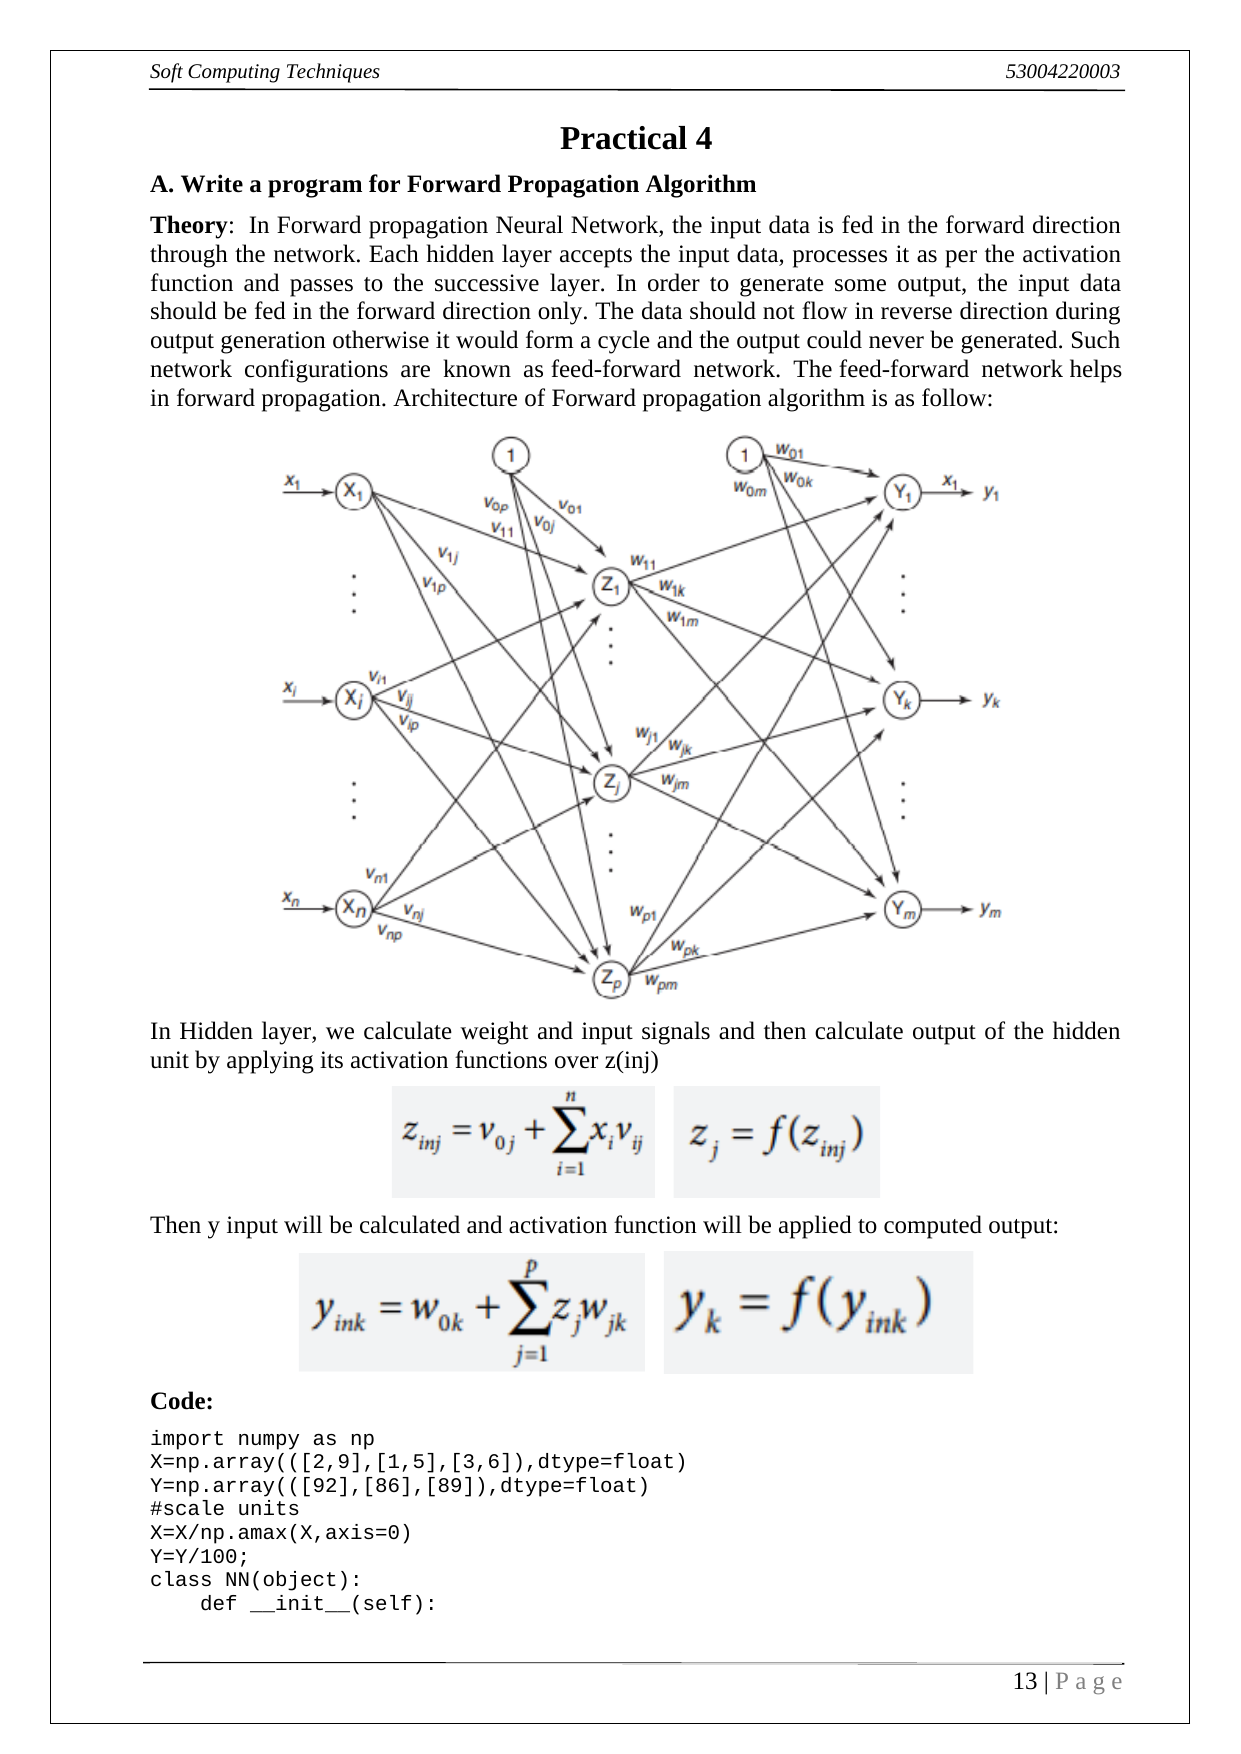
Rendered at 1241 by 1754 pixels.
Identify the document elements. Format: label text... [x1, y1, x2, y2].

picture [267, 423, 1005, 1004]
picture [298, 1253, 645, 1374]
text X=np.array(([2,9],[1,5],[3,6]),dtype=float) [150, 1451, 1122, 1475]
text Theory: In Forward propagation Neural Network, the input data is fed in the forward direction through the network. Each hidden layer accepts the input data, processes it as per the activation function and passes to the successive layer. In order to generate some output, the input data should be fed in the forward direction only. The data should not flow in reverse direction during output generation otherwise it would form a cycle and the output could never be generated. Such network configurations are known as feed-forward network. The feed-forward network helps in forward propagation. Architecture of Forward propagation algorithm is as follow: [150, 210, 1122, 411]
text X=X/np.amax(X,axis=0) [150, 1522, 1122, 1546]
text Code: [150, 1386, 1122, 1415]
text #scale units [150, 1498, 1122, 1522]
text Y=Y/100; [150, 1546, 1122, 1569]
text A. Write a program for Forward Propagation Algorithm [150, 169, 1122, 198]
text def __init__(self): [150, 1593, 1122, 1617]
text import numpy as np [150, 1427, 1122, 1451]
text Y=np.array(([92],[86],[89]),dtype=float) [150, 1475, 1122, 1498]
picture [391, 1086, 655, 1198]
text Practical 4 [150, 118, 1122, 156]
text In Hidden layer, we calculate weight and input signals and then calculate output of the hidden unit by applying its activation functions over z(inj) [150, 1016, 1122, 1074]
picture [663, 1251, 974, 1374]
text class NN(object): [150, 1569, 1122, 1593]
text Then y input will be calculated and activation function will be applied to computed output: [150, 1210, 1122, 1238]
picture [673, 1086, 881, 1198]
